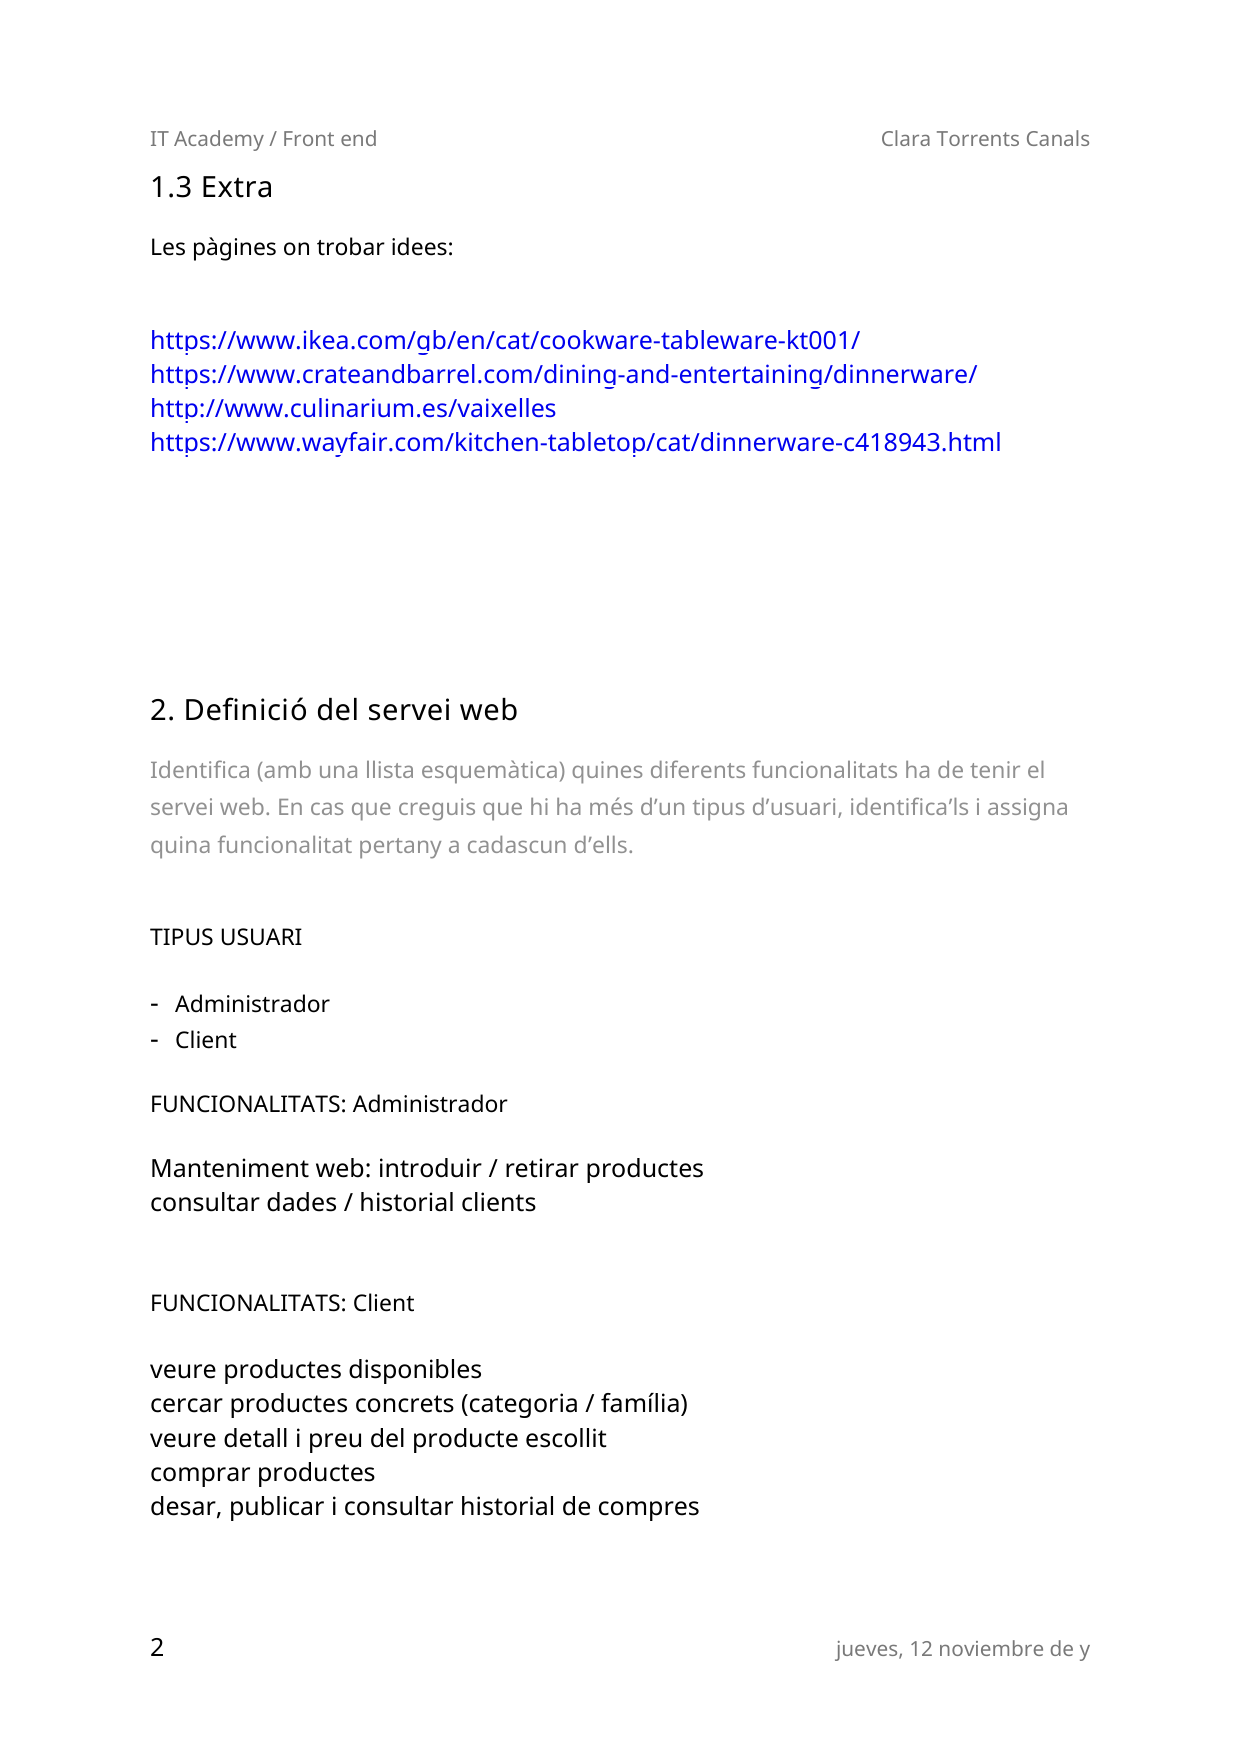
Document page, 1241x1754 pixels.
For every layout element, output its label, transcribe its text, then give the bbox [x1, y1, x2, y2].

list Client [150, 1020, 1090, 1057]
text Manteniment web: introduir / retirar productes [150, 1151, 1090, 1184]
text https://www.crateandbarrel.com/dining-and-entertaining/dinnerware/ [150, 356, 1090, 391]
text veure detall i preu del producte escollit [150, 1420, 1090, 1454]
list Administrador [150, 983, 1090, 1020]
text comprar productes [150, 1454, 1090, 1488]
text FUNCIONALITATS: Administrador [150, 1088, 1090, 1119]
text Identifica (amb una llista esquemàtica) quines diferents funcionalitats ha de tenir el servei web. En cas que creguis que hi ha més d’un tipus d’usuari, identifica’ls i assigna quina funcionalitat pertany a cadascun d’ells. [150, 754, 1090, 860]
text cercar productes concrets (categoria / família) [150, 1386, 1090, 1420]
text Les pàgines on trobar idees: [150, 231, 1090, 262]
text https://www.wayfair.com/kitchen-tabletop/cat/dinnerware-c418943.html [150, 424, 1090, 459]
text veure productes disponibles [150, 1352, 1090, 1386]
text http://www.culinarium.es/vaixelles [150, 391, 1090, 424]
text 2. Definició del servei web [150, 689, 1090, 729]
text https://www.ikea.com/gb/en/cat/cookware-tableware-kt001/ [150, 322, 1090, 356]
text desar, publicar i consultar historial de compres [150, 1488, 1090, 1522]
text consultar dades / historial clients [150, 1184, 1090, 1219]
text 1.3 Extra [150, 166, 1090, 206]
text TIPUS USUARI [150, 921, 1090, 952]
text FUNCIONALITATS: Client [150, 1287, 1090, 1318]
